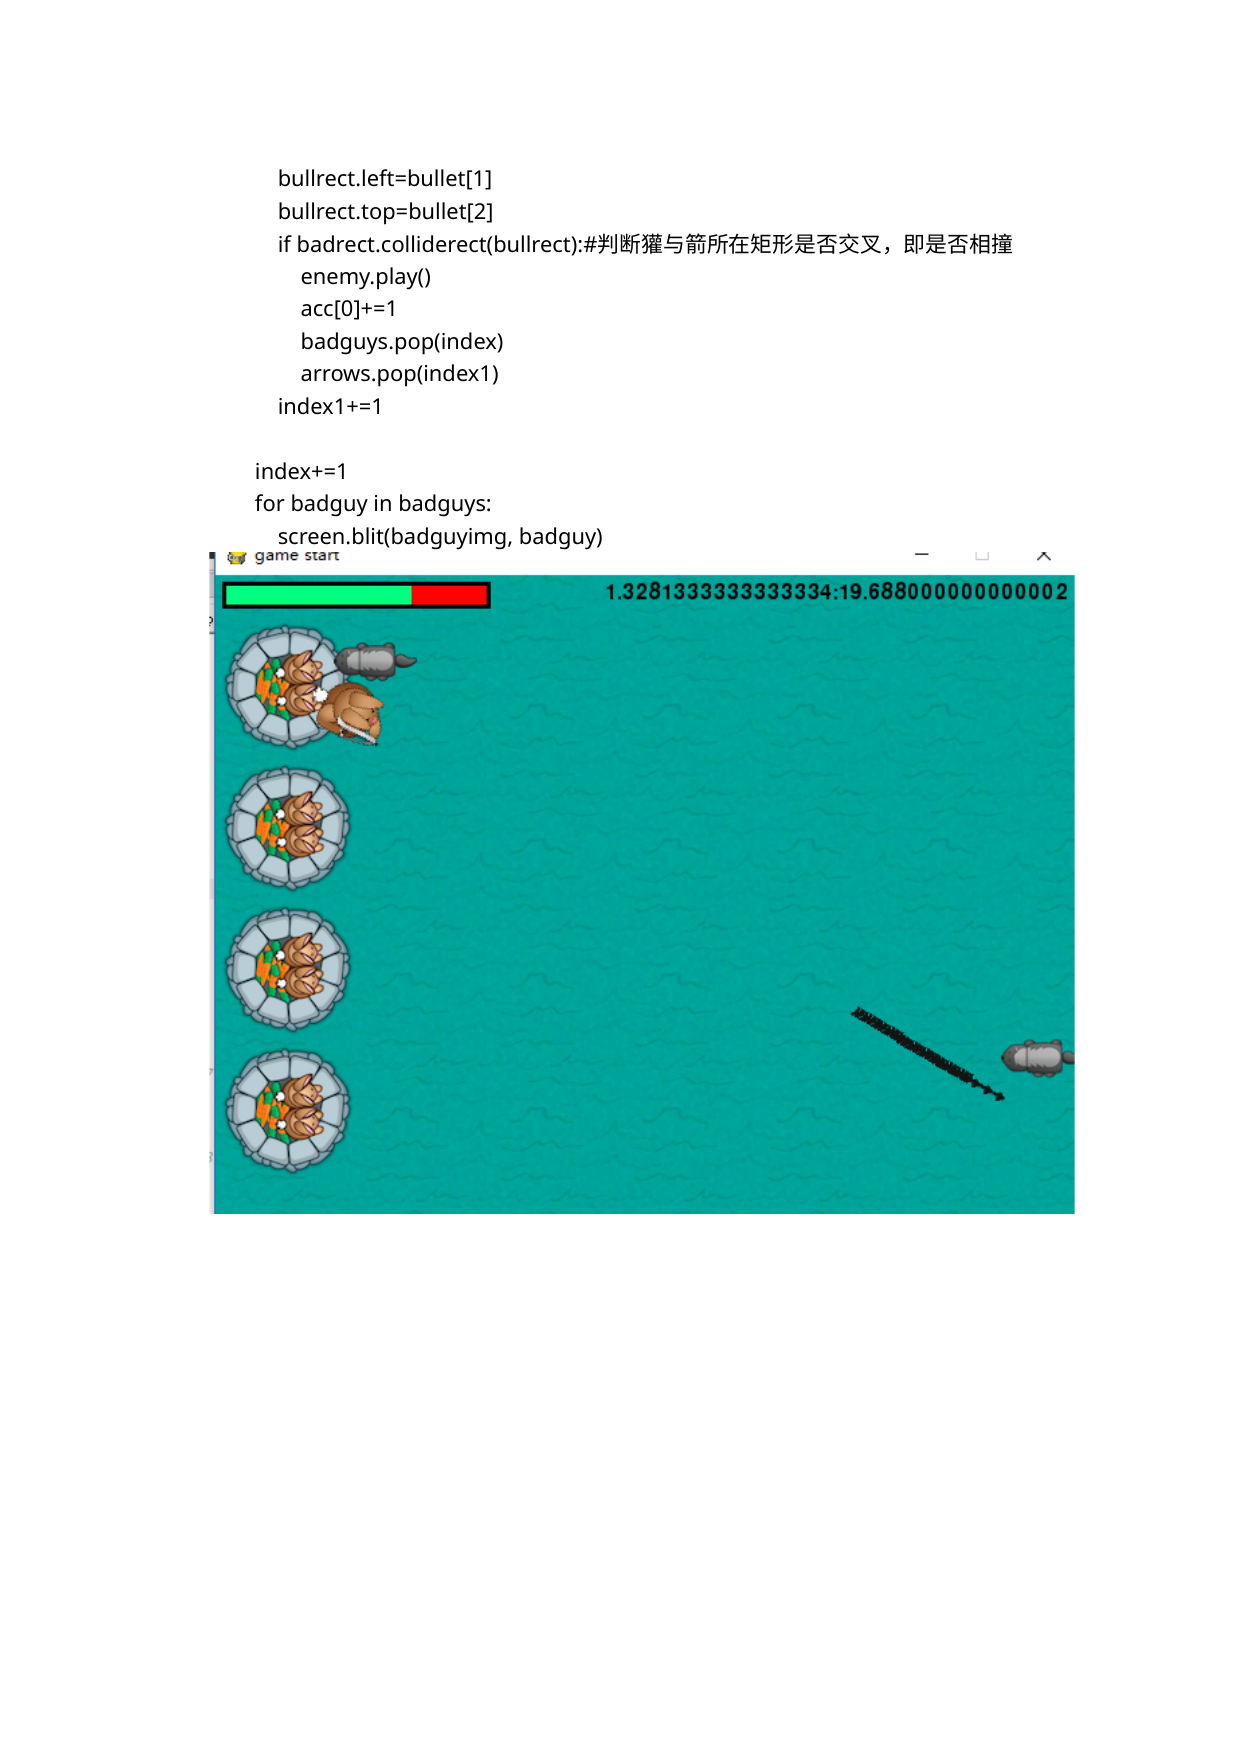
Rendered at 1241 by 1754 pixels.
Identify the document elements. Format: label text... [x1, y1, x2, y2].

text for badguy in badguys: [209, 487, 1053, 519]
text index+=1 [209, 454, 1053, 487]
text bullrect.top=bullet[2] [209, 194, 1053, 227]
text bullrect.left=bullet[1] [209, 162, 1053, 194]
picture [209, 552, 1075, 1214]
text enemy.play() [209, 259, 1053, 292]
text arrows.pop(index1) [209, 357, 1053, 389]
text badguys.pop(index) [209, 324, 1053, 357]
text screen.blit(badguyimg, badguy) [209, 519, 1053, 552]
text index1+=1 [209, 389, 1053, 422]
text if badrect.colliderect(bullrect):#判断獾与箭所在矩形是否交叉，即是否相撞 [209, 227, 1053, 259]
text acc[0]+=1 [209, 292, 1053, 324]
